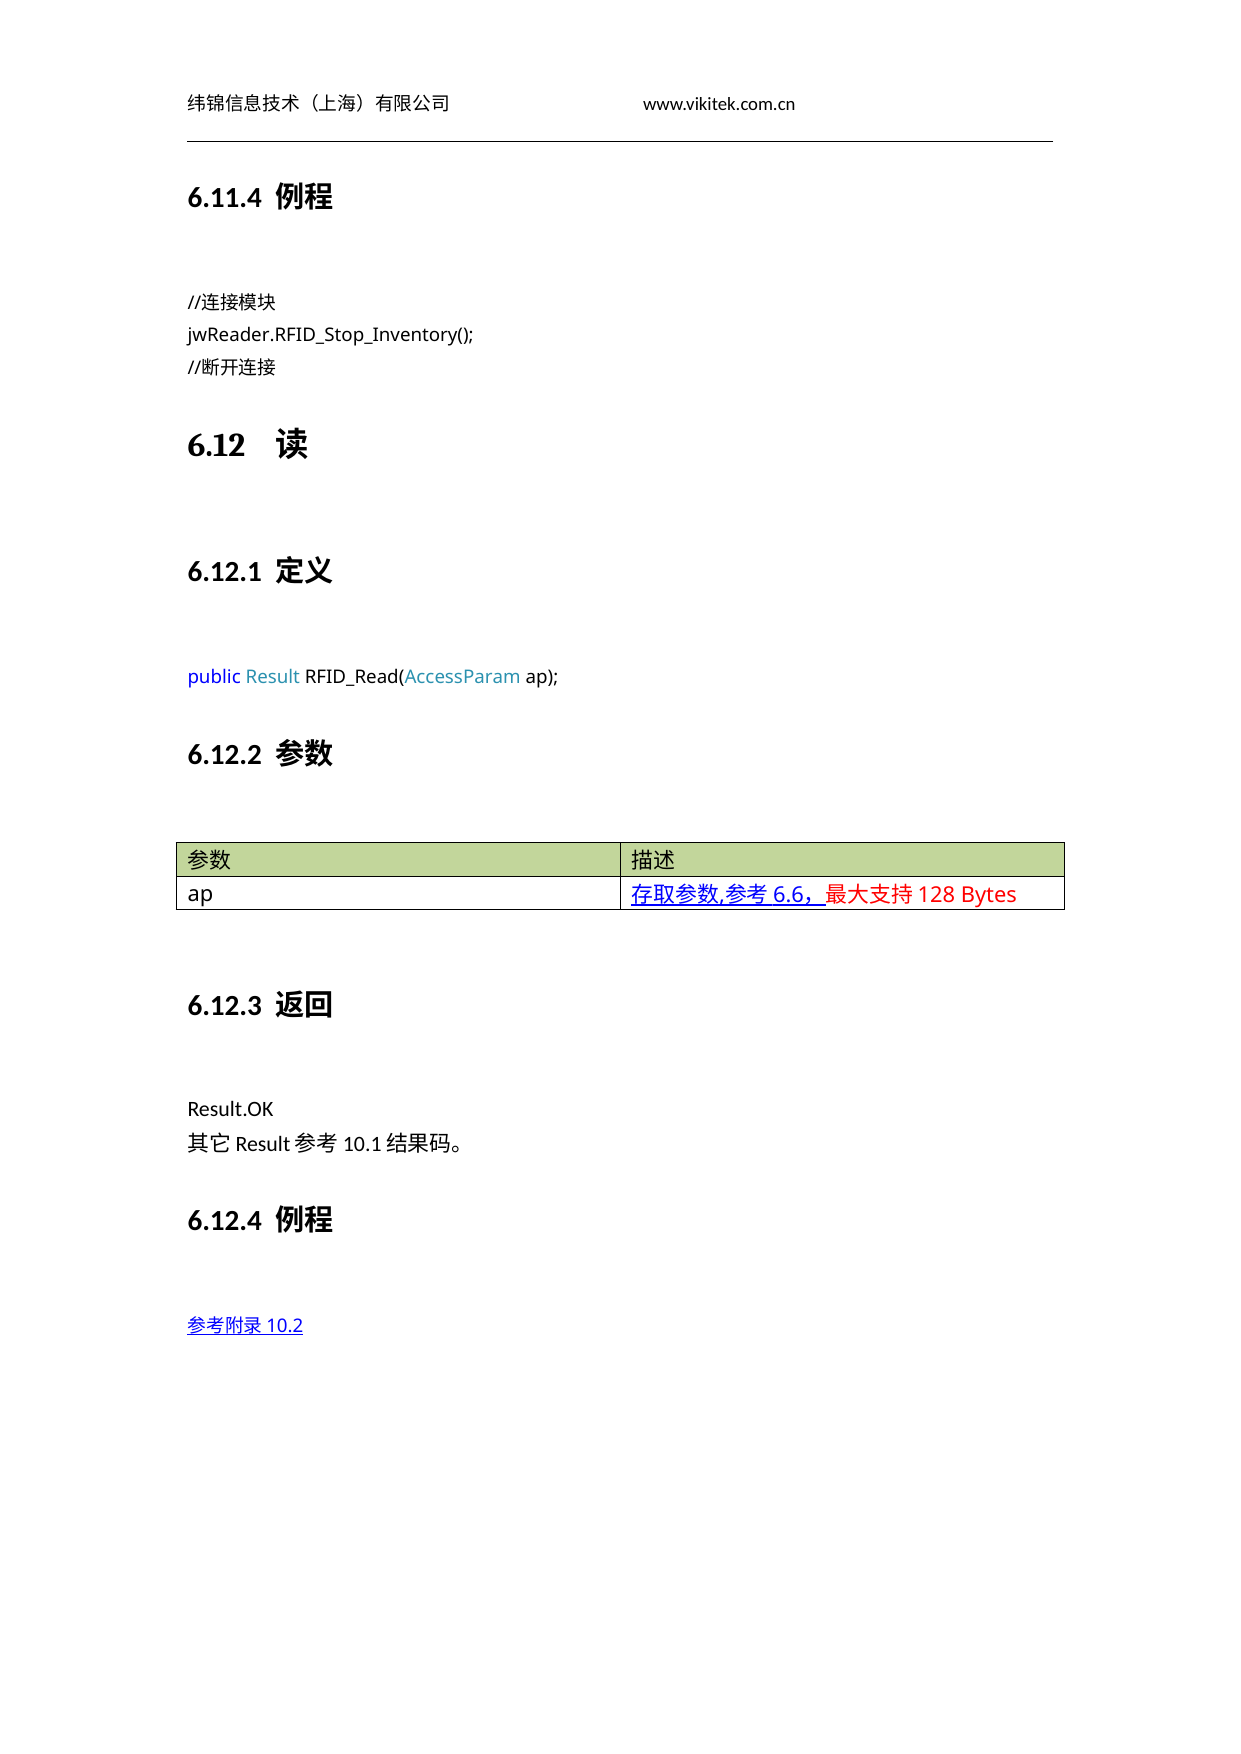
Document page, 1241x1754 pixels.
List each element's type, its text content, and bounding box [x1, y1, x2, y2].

subtitle 例程 [187, 162, 1053, 227]
text public Result RFID_Read(AccessParam ap); [187, 659, 1053, 692]
text 参考附录10.2 [187, 1308, 1053, 1340]
table_cell 存取参数,参考6.6，最大支持128 Bytes [621, 877, 1064, 909]
text Result.OK [187, 1093, 1053, 1125]
table_header 描述 [621, 843, 1064, 876]
subtitle 读 [187, 409, 1053, 474]
subtitle 参数 [187, 719, 1053, 784]
table_header 参数 [177, 843, 620, 876]
text jwReader.RFID_Stop_Inventory(); [187, 317, 1053, 350]
text //连接模块 [187, 285, 1053, 317]
text 其它Result参考10.1结果码。 [187, 1125, 1053, 1158]
table_cell ap [177, 877, 620, 909]
subtitle 定义 [187, 537, 1053, 602]
text //断开连接 [187, 350, 1053, 382]
subtitle 例程 [187, 1185, 1053, 1250]
subtitle 返回 [187, 970, 1053, 1035]
